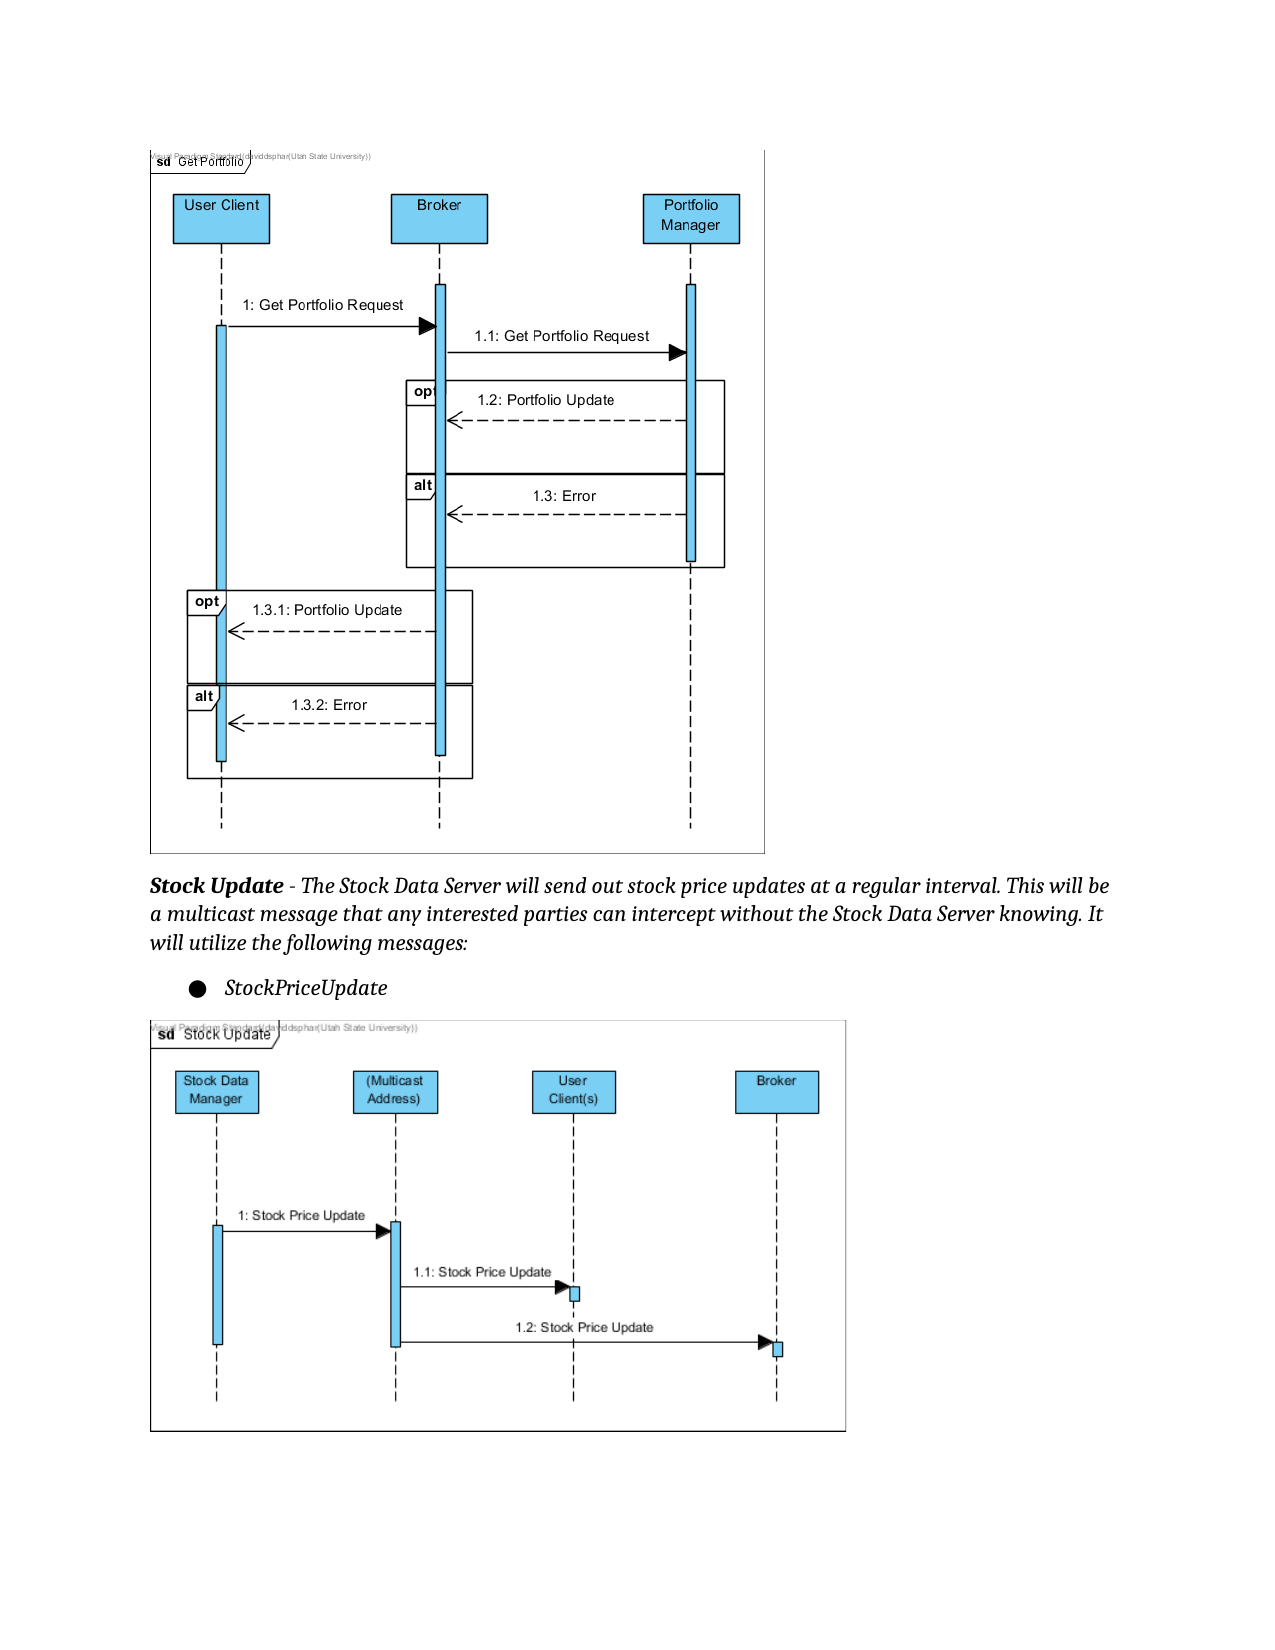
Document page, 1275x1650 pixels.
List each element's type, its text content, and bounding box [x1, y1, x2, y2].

list StockPriceUpdate [187, 975, 1125, 1001]
picture [150, 150, 765, 854]
picture [150, 1020, 847, 1432]
text Stock Update - The Stock Data Server will send out stock price updates at a regular interval. This will be a multicast message that any interested parties can intercept without the Stock Data Server knowing. It will utilize the following messages: [150, 873, 1125, 956]
